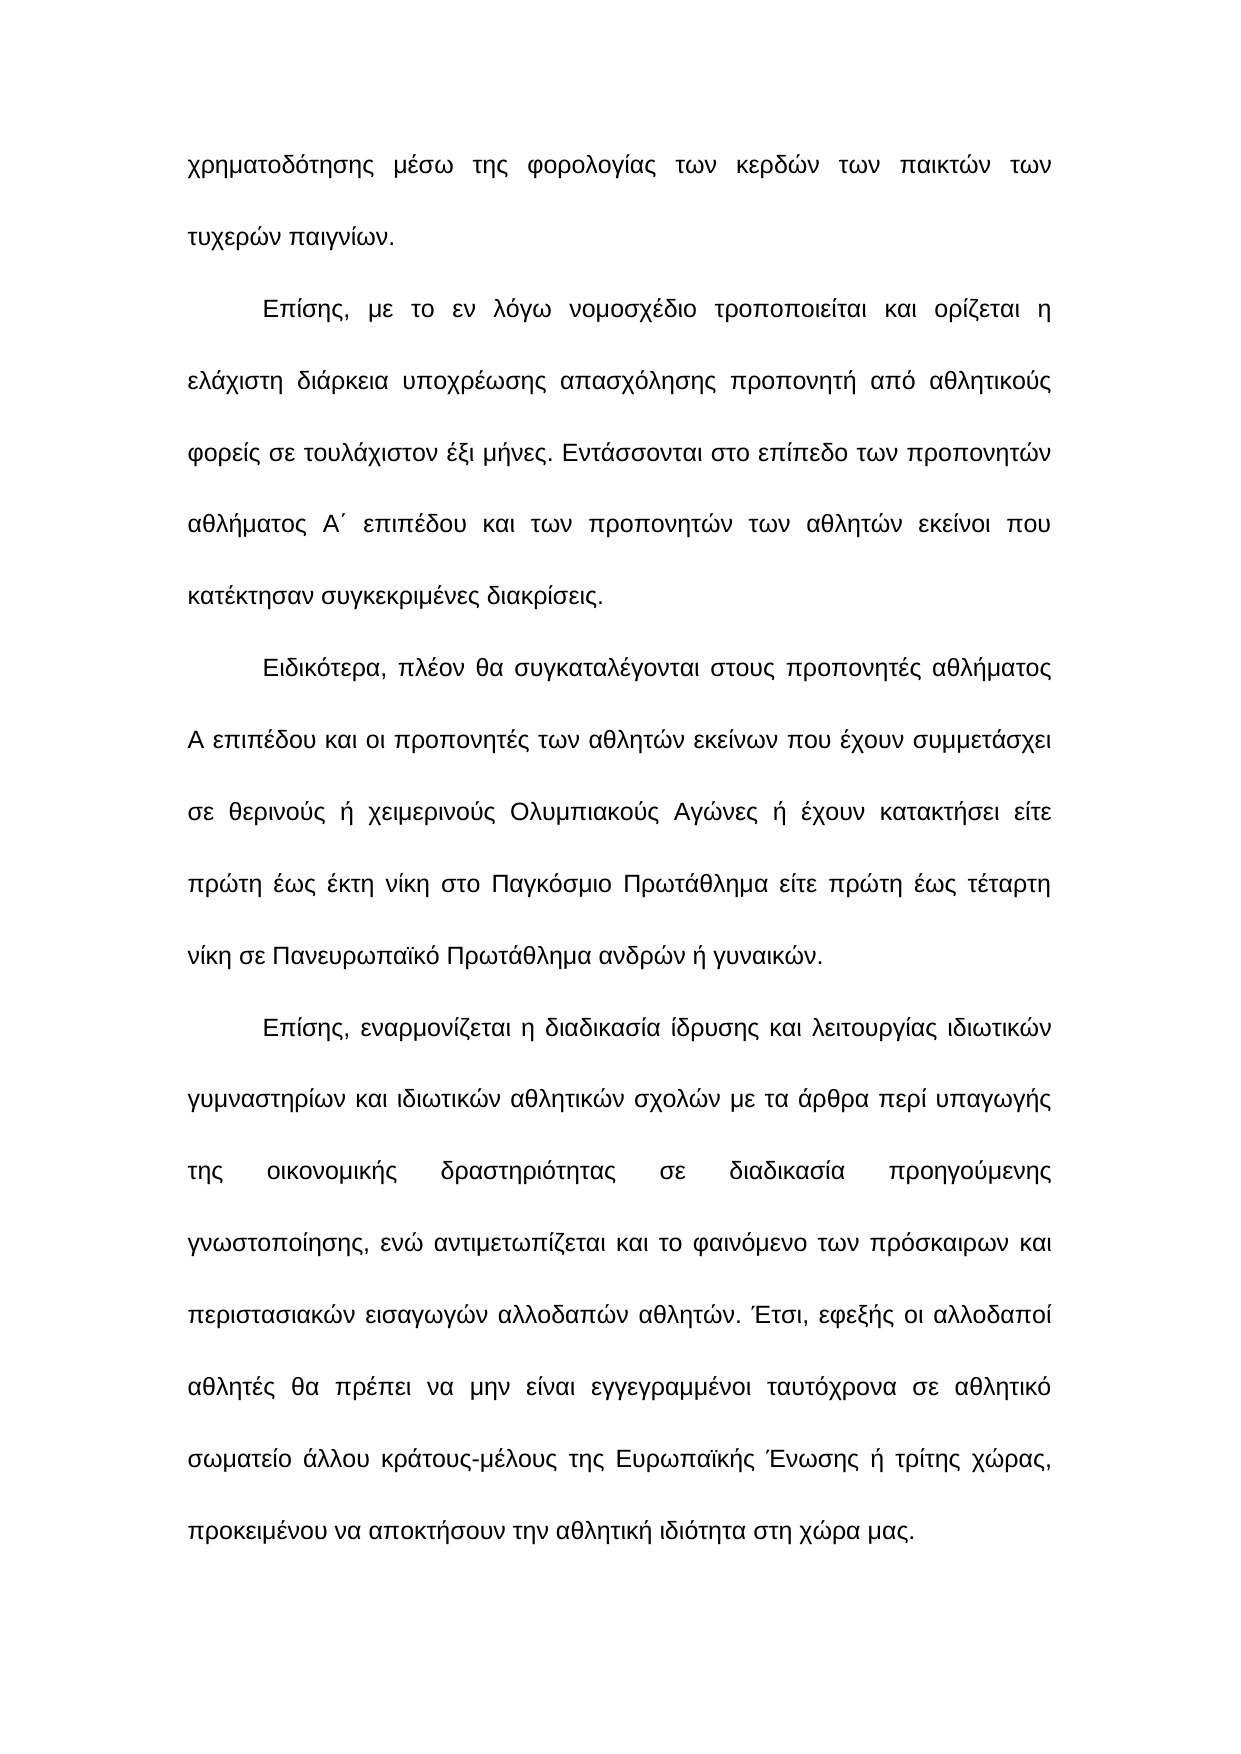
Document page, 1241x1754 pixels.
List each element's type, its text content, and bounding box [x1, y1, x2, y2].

text Επίσης, εναρμονίζεται η διαδικασία ίδρυσης και λειτουργίας ιδιωτικών γυμναστηρίων και ιδιωτικών αθλητικών σχολών με τα άρθρα περί υπαγωγής της οικονομικής δραστηριότητας σε διαδικασία προηγούμενης γνωστοποίησης, ενώ αντιμετωπίζεται και το φαινόμενο των πρόσκαιρων και περιστασιακών εισαγωγών αλλοδαπών αθλητών. Έτσι, εφεξής οι αλλοδαποί αθλητές θα πρέπει να μην είναι εγγεγραμμένοι ταυτόχρονα σε αθλητικό σωματείο άλλου κράτους-μέλους της Ευρωπαϊκής Ένωσης ή τρίτης χώρας, προκειμένου να αποκτήσουν την αθλητική ιδιότητα στη χώρα μας. [187, 1012, 1053, 1544]
text Ειδικότερα, πλέον θα συγκαταλέγονται στους προπονητές αθλήματος Α επιπέδου και οι προπονητές των αθλητών εκείνων που έχουν συμμετάσχει σε θερινούς ή χειμερινούς Ολυμπιακούς Αγώνες ή έχουν κατακτήσει είτε πρώτη έως έκτη νίκη στο Παγκόσμιο Πρωτάθλημα είτε πρώτη έως τέταρτη νίκη σε Πανευρωπαϊκό Πρωτάθλημα ανδρών ή γυναικών. [187, 653, 1053, 969]
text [187, 150, 1053, 251]
text Επίσης, με το εν λόγω νομοσχέδιο τροποποιείται και ορίζεται η ελάχιστη διάρκεια υποχρέωσης απασχόλησης προπονητή από αθλητικούς φορείς σε τουλάχιστον έξι μήνες. Εντάσσονται στο επίπεδο των προπονητών αθλήματος Α΄ επιπέδου και των προπονητών των αθλητών εκείνοι που κατέκτησαν συγκεκριμένες διακρίσεις. [187, 294, 1053, 610]
